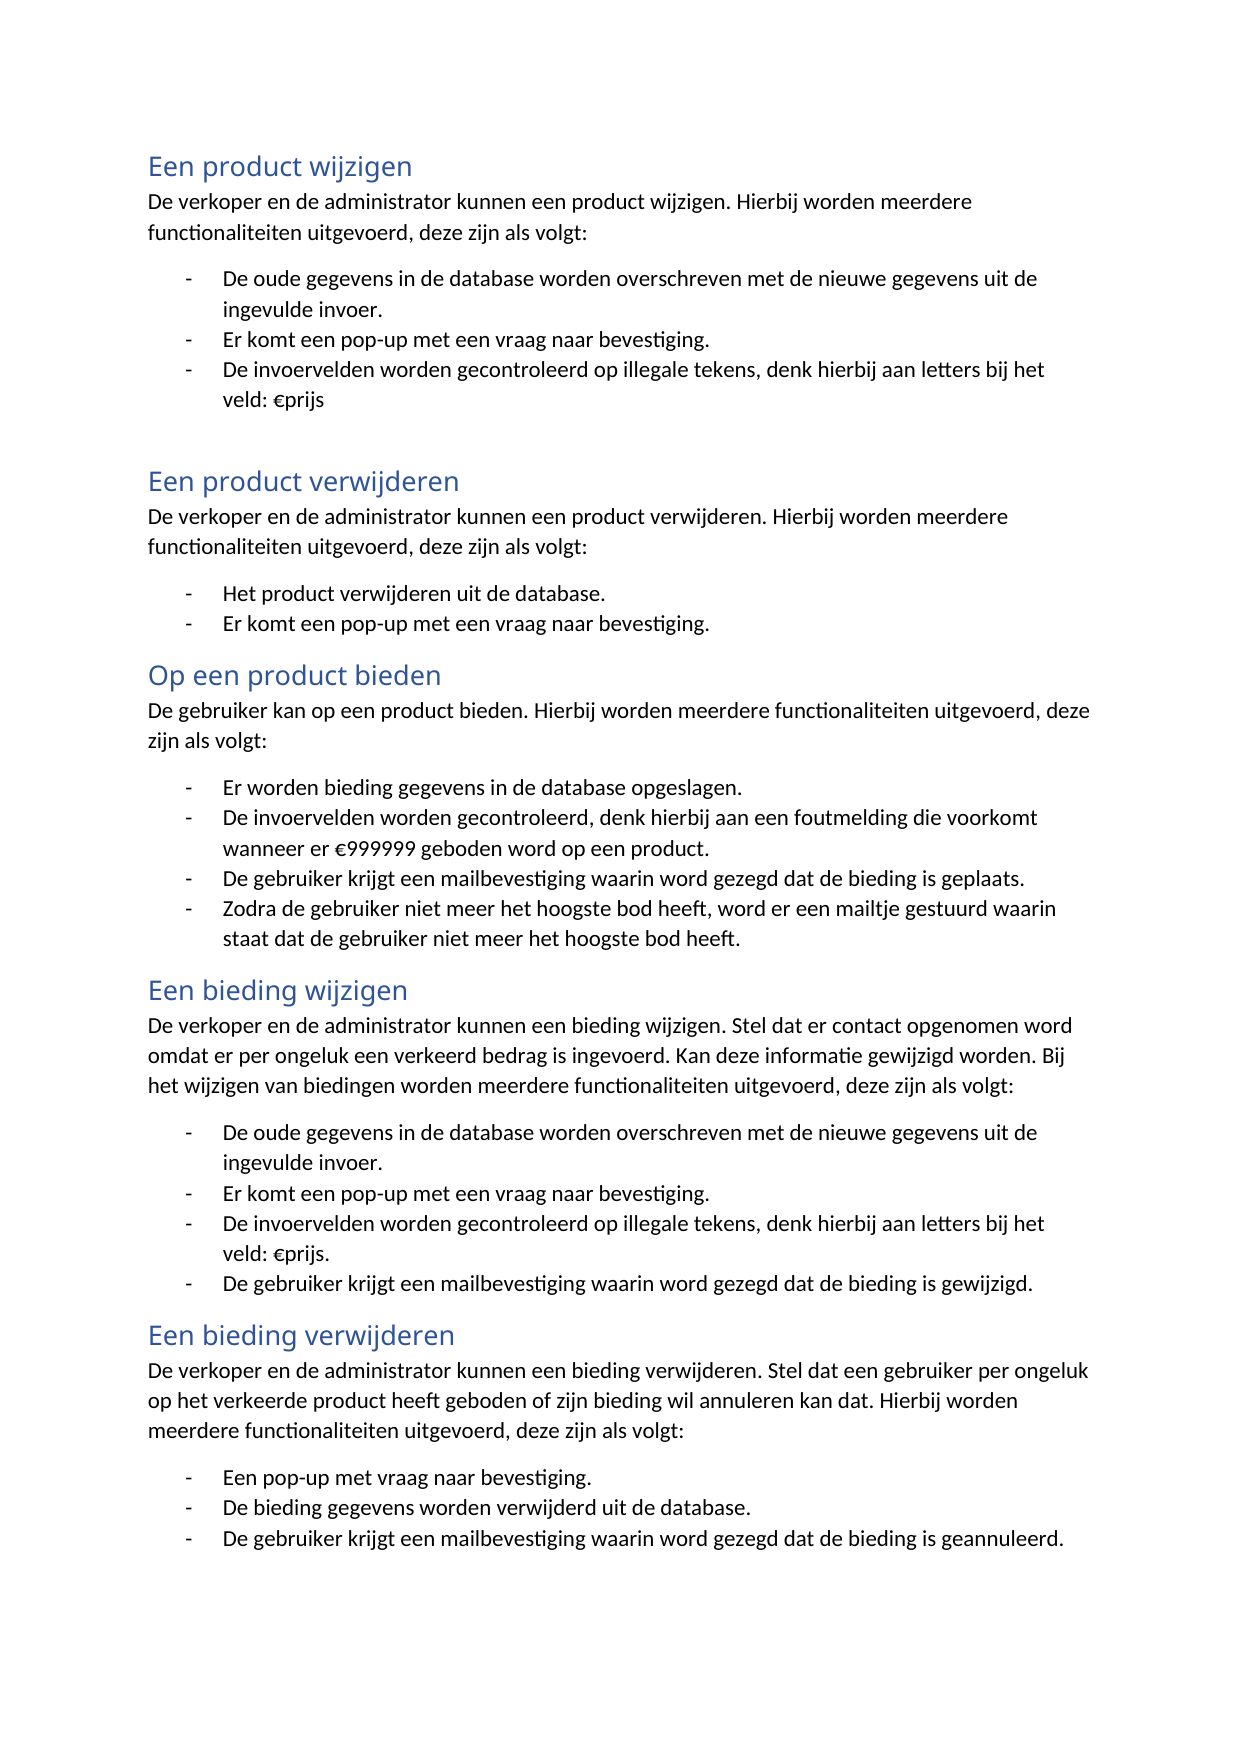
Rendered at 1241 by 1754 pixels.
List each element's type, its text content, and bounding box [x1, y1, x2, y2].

list Zodra de gebruiker niet meer het hoogste bod heeft, word er een mailtje gestuurd waarin staat dat de gebruiker niet meer het hoogste bod heeft. [185, 894, 1093, 952]
list Er komt een pop-up met een vraag naar bevestiging. [185, 1179, 1093, 1207]
list Een pop-up met vraag naar bevestiging. [185, 1463, 1093, 1491]
list De oude gegevens in de database worden overschreven met de nieuwe gegevens uit de ingevulde invoer. [185, 264, 1093, 323]
subtitle Een product wijzigen [148, 148, 1093, 184]
subtitle Een product verwijderen [148, 462, 1093, 499]
subtitle Een bieding wijzigen [148, 971, 1093, 1008]
text De verkoper en de administrator kunnen een bieding wijzigen. Stel dat er contact opgenomen word omdat er per ongeluk een verkeerd bedrag is ingevoerd. Kan deze informatie gewijzigd worden. Bij het wijzigen van biedingen worden meerdere functionaliteiten uitgevoerd, deze zijn als volgt: [148, 1011, 1093, 1099]
list De invoervelden worden gecontroleerd op illegale tekens, denk hierbij aan letters bij het veld: €prijs [185, 355, 1093, 413]
list Er komt een pop-up met een vraag naar bevestiging. [185, 609, 1093, 637]
list De bieding gegevens worden verwijderd uit de database. [185, 1493, 1093, 1521]
text De gebruiker kan op een product bieden. Hierbij worden meerdere functionaliteiten uitgevoerd, deze zijn als volgt: [148, 696, 1093, 754]
text De verkoper en de administrator kunnen een product wijzigen. Hierbij worden meerdere functionaliteiten uitgevoerd, deze zijn als volgt: [148, 187, 1093, 246]
list Er worden bieding gegevens in de database opgeslagen. [185, 773, 1093, 801]
list De oude gegevens in de database worden overschreven met de nieuwe gegevens uit de ingevulde invoer. [185, 1118, 1093, 1176]
subtitle Een bieding verwijderen [148, 1316, 1093, 1353]
text De verkoper en de administrator kunnen een bieding verwijderen. Stel dat een gebruiker per ongeluk op het verkeerde product heeft geboden of zijn bieding wil annuleren kan dat. Hierbij worden meerdere functionaliteiten uitgevoerd, deze zijn als volgt: [148, 1356, 1093, 1444]
list De invoervelden worden gecontroleerd op illegale tekens, denk hierbij aan letters bij het veld: €prijs. [185, 1209, 1093, 1267]
subtitle Op een product bieden [148, 656, 1093, 693]
list De gebruiker krijgt een mailbevestiging waarin word gezegd dat de bieding is geannuleerd. [185, 1524, 1093, 1552]
list De invoervelden worden gecontroleerd, denk hierbij aan een foutmelding die voorkomt wanneer er €999999 geboden word op een product. [185, 803, 1093, 862]
list Er komt een pop-up met een vraag naar bevestiging. [185, 325, 1093, 353]
list Het product verwijderen uit de database. [185, 579, 1093, 607]
list De gebruiker krijgt een mailbevestiging waarin word gezegd dat de bieding is gewijzigd. [185, 1269, 1093, 1297]
text De verkoper en de administrator kunnen een product verwijderen. Hierbij worden meerdere functionaliteiten uitgevoerd, deze zijn als volgt: [148, 502, 1093, 560]
list De gebruiker krijgt een mailbevestiging waarin word gezegd dat de bieding is geplaats. [185, 864, 1093, 892]
